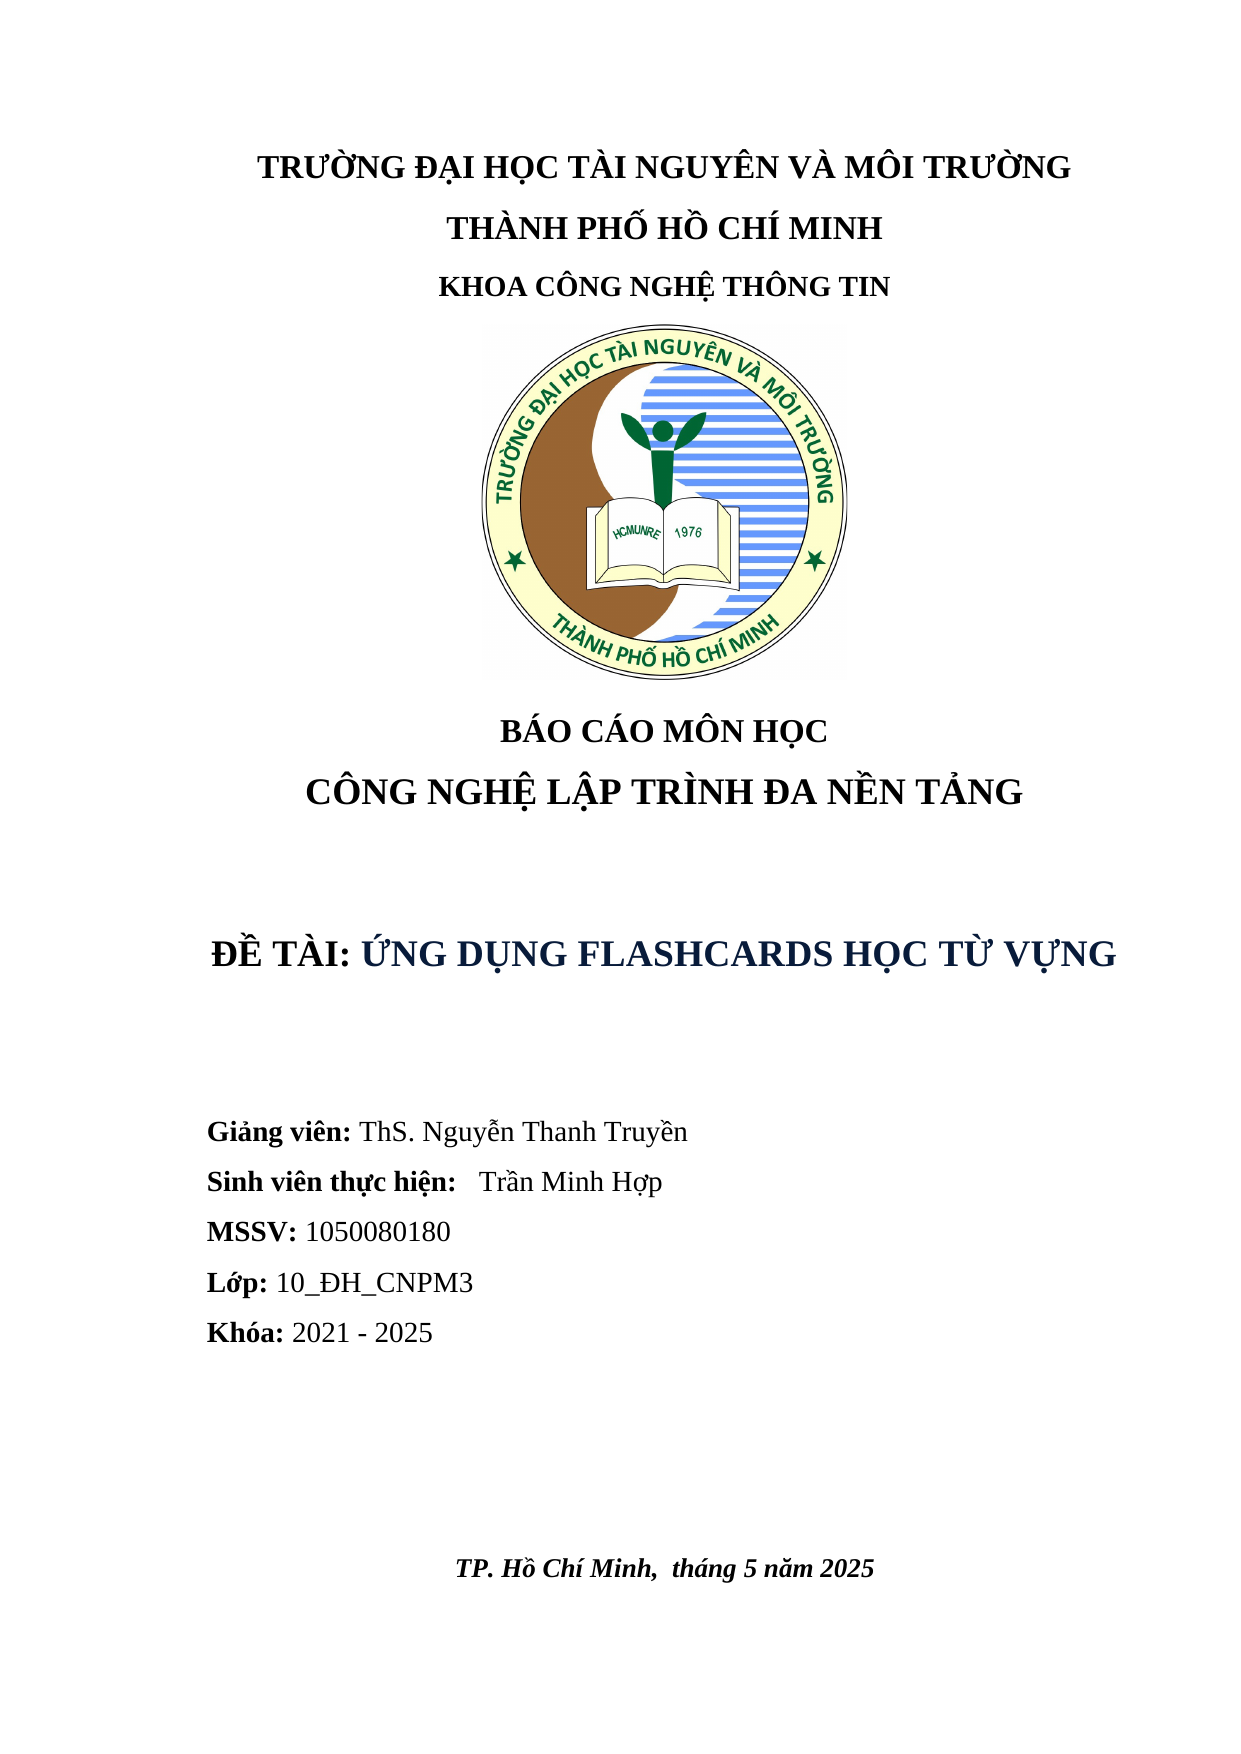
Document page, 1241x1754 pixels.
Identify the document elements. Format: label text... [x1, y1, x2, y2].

text ĐỀ TÀI: ỨNG DỤNG FLASHCARDS HỌC TỪ VỰNG [207, 932, 361, 975]
text TRƯỜNG ĐẠI HỌC TÀI NGUYÊN VÀ MÔI TRƯỜNG [207, 148, 1122, 186]
text KHOA CÔNG NGHỆ THÔNG TIN [207, 269, 1122, 303]
text Khóa: 2021 - 2025 [207, 1315, 1122, 1348]
text BÁO CÁO MÔN HỌC [207, 712, 1122, 750]
text Giảng viên: ThS. Nguyễn Thanh Truyền [207, 1114, 1122, 1147]
text CÔNG NGHỆ LẬP TRÌNH ĐA NỀN TẢNG [207, 769, 1122, 812]
text Lớp: 10_ĐH_CNPM3 [207, 1265, 1122, 1298]
text Sinh viên thực hiện: Trần Minh Hợp [207, 1164, 1122, 1198]
text TP. Hồ Chí Minh, tháng 5 năm 2025 [207, 1552, 1122, 1583]
picture [481, 324, 848, 680]
text MSSV: 1050080180 [207, 1214, 1122, 1248]
text THÀNH PHỐ HỒ CHÍ MINH [207, 208, 1122, 247]
